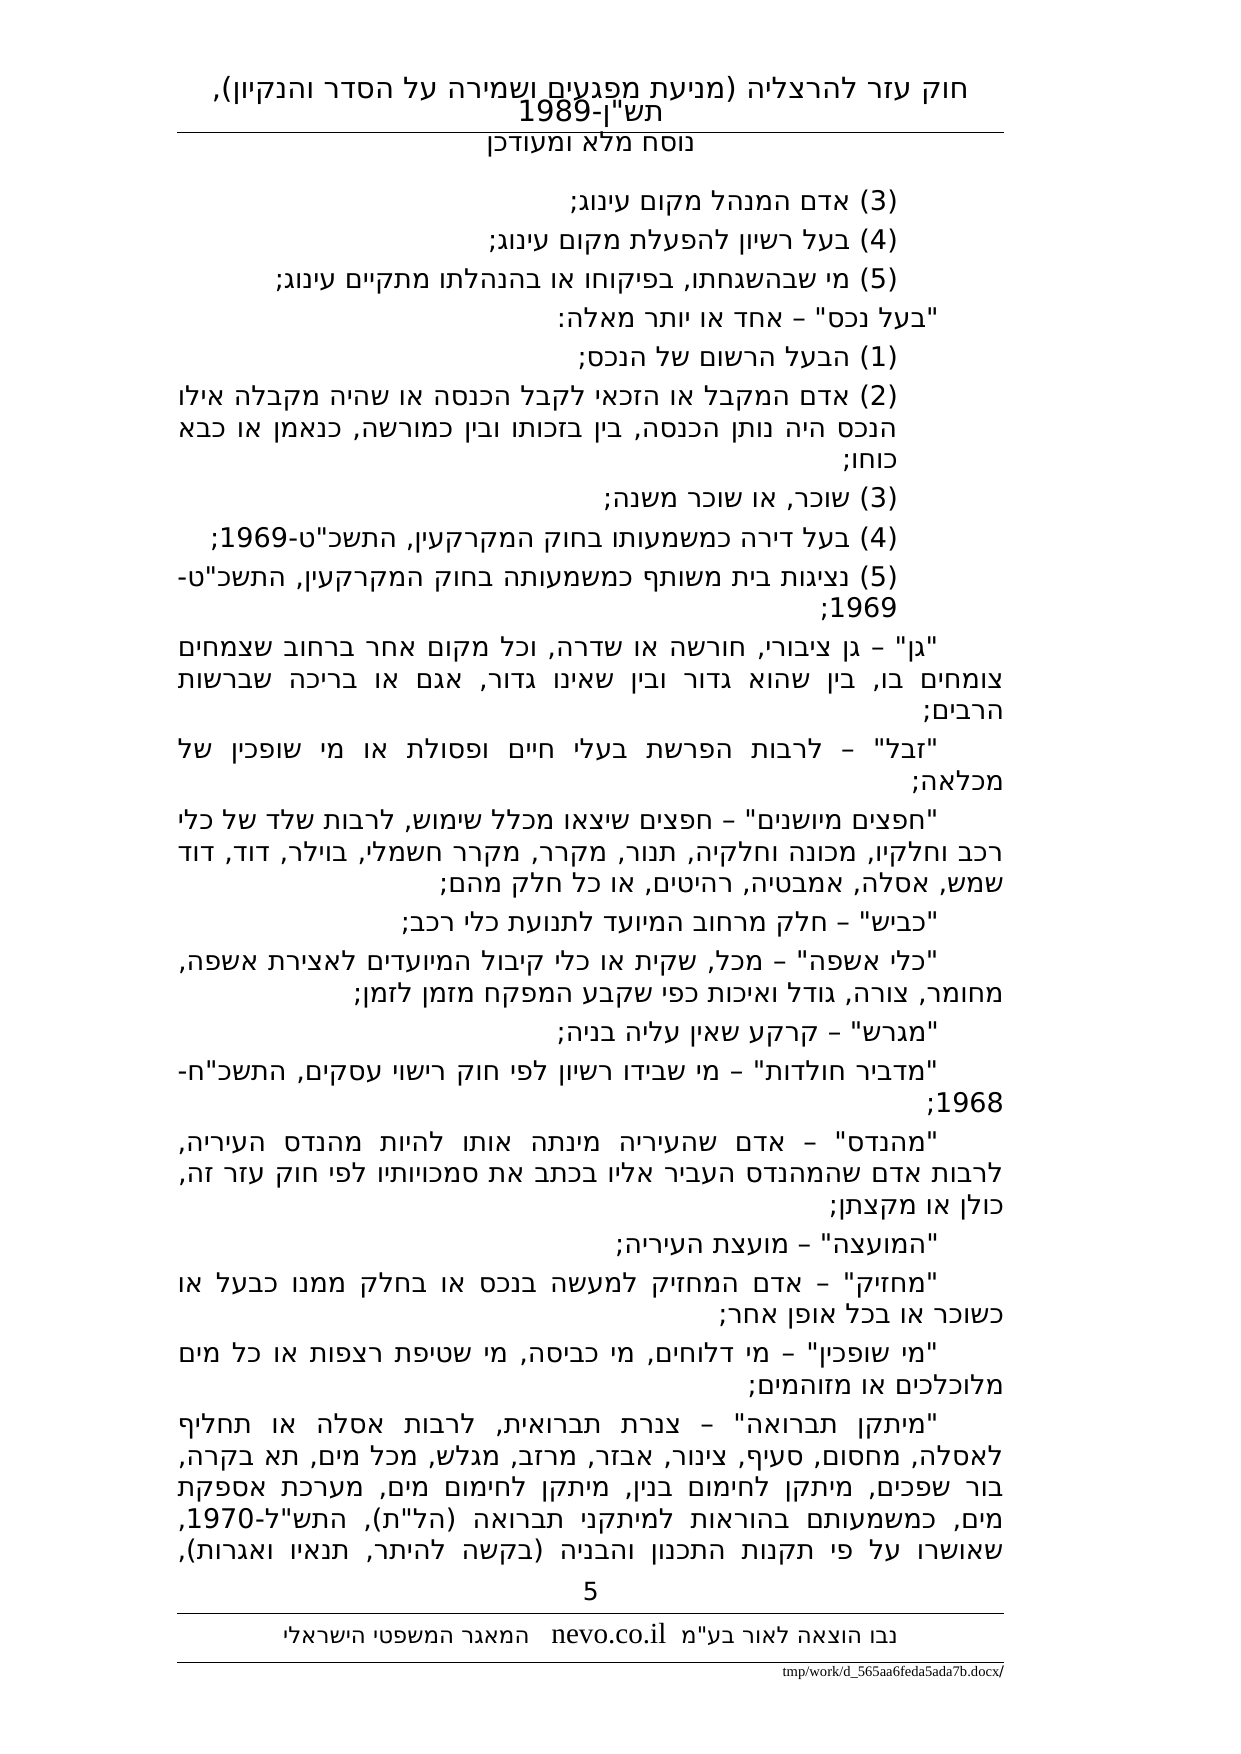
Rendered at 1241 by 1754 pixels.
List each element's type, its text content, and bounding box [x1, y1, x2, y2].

text "מהנדס" – אדם שהעיריה מינתה אותו להיות מהנדס העיריה, לרבות אדם שהמהנדס העביר אליו בכתב את סמכויותיו לפי חוק עזר זה, כולן או מקצתן; [177, 1126, 1004, 1221]
text "כביש" – חלק מרחוב המיועד לתנועת כלי רכב; [177, 907, 1004, 938]
text "מחזיק" – אדם המחזיק למעשה בנכס או בחלק ממנו כבעל או כשוכר או בכל אופן אחר; [177, 1267, 1004, 1330]
text "בעל נכס" – אחד או יותר מאלה: [177, 302, 1004, 334]
text "מי שופכין" – מי דלוחים, מי כביסה, מי שטיפת רצפות או כל מים מלוכלכים או מזוהמים; [177, 1338, 1004, 1401]
text "גן" – גן ציבורי, חורשה או שדרה, וכל מקום אחר ברחוב שצמחים צומחים בו, בין שהוא גדור ובין שאינו גדור, אגם או בריכה שברשות הרבים; [177, 632, 1004, 726]
text (2) אדם המקבל או הזכאי לקבל הכנסה או שהיה מקבלה אילו הנכס היה נותן הכנסה, בין בזכותו ובין כמורשה, כנאמן או כבא כוחו; [177, 381, 898, 475]
text (3) שוכר, או שוכר משנה; [177, 483, 898, 514]
text "מגרש" – קרקע שאין עליה בניה; [177, 1016, 1004, 1048]
text (3) אדם המנהל מקום עינוג; [177, 185, 898, 217]
text (4) בעל רשיון להפעלת מקום עינוג; [177, 224, 898, 256]
text "חפצים מיושנים" – חפצים שיצאו מכלל שימוש, לרבות שלד של כלי רכב וחלקיו, מכונה וחלקיה, תנור, מקרר, מקרר חשמלי, בוילר, דוד, דוד שמש, אסלה, אמבטיה, רהיטים, או כל חלק מהם; [177, 804, 1004, 899]
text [177, 1408, 1004, 1566]
text (5) מי שבהשגחתו, בפיקוחו או בהנהלתו מתקיים עינוג; [177, 263, 898, 295]
text "מדביר חולדות" – מי שבידו רשיון לפי חוק רישוי עסקים, התשכ"ח-1968; [177, 1055, 1004, 1118]
text (4) בעל דירה כמשמעותו בחוק המקרקעין, התשכ"ט-1969; [177, 522, 898, 553]
text (1) הבעל הרשום של הנכס; [177, 342, 898, 373]
text "זבל" – לרבות הפרשת בעלי חיים ופסולת או מי שופכין של מכלאה; [177, 734, 1004, 797]
text "המועצה" – מועצת העיריה; [177, 1228, 1004, 1260]
text "כלי אשפה" – מכל, שקית או כלי קיבול המיועדים לאצירת אשפה, מחומר, צורה, גודל ואיכות כפי שקבע המפקח מזמן לזמן; [177, 946, 1004, 1009]
text (5) נציגות בית משותף כמשמעותה בחוק המקרקעין, התשכ"ט-1969; [177, 561, 898, 624]
